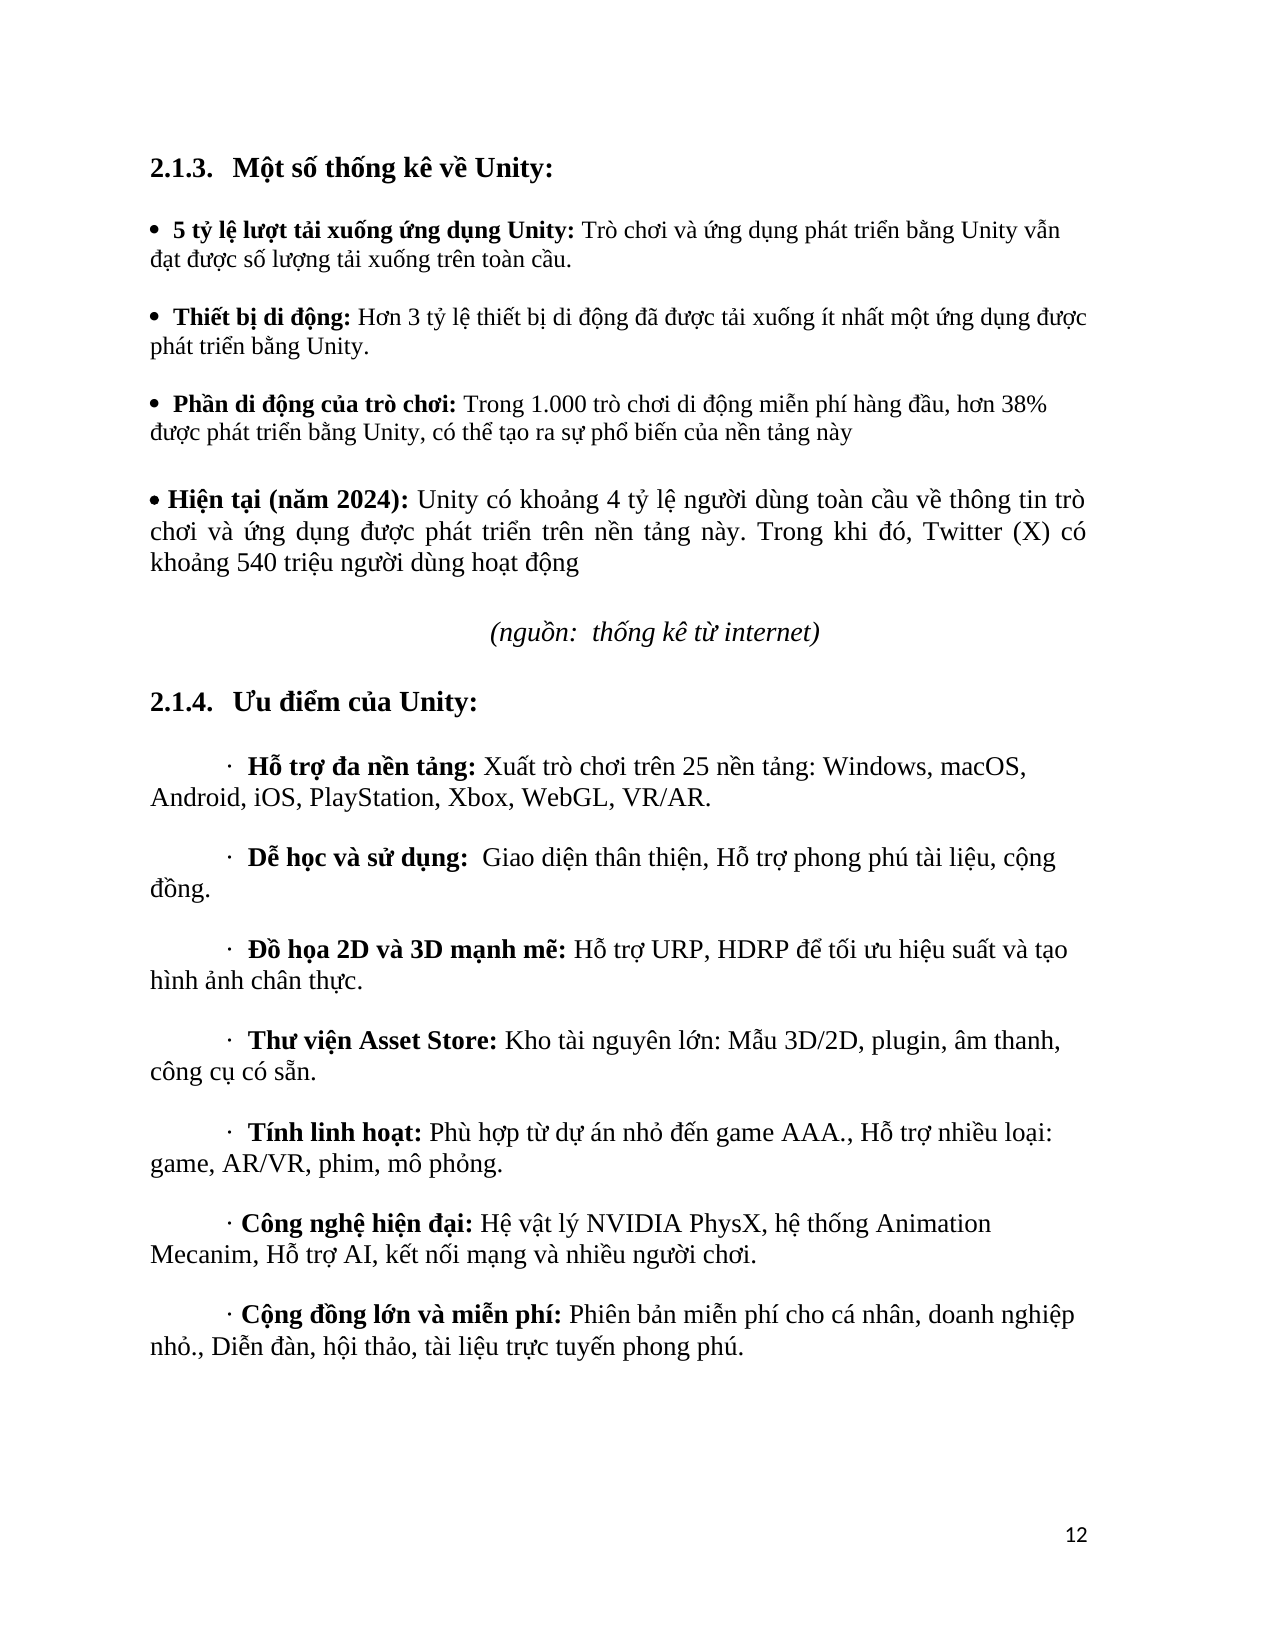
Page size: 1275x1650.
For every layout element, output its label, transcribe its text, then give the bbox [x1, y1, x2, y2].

text · Hỗ trợ đa nền tảng: Xuất trò chơi trên 25 nền tảng: Windows, macOS, Android, iOS, PlayStation, Xbox, WebGL, VR/AR. [150, 750, 1087, 812]
text · Thư viện Asset Store: Kho tài nguyên lớn: Mẫu 3D/2D, plugin, âm thanh, công cụ có sẵn. [150, 1024, 1087, 1086]
subtitle Ưu điểm của Unity: [150, 684, 1087, 718]
text (nguồn: thống kê từ internet) [187, 614, 1087, 647]
list · Phần di động của trò chơi: Trong 1.000 trò chơi di động miễn phí hàng đầu, hơn 38% được phát triển bằng Unity, có thể tạo ra sự phổ biến của nền tảng này [150, 389, 1087, 446]
text · Dễ học và sử dụng: Giao diện thân thiện, Hỗ trợ phong phú tài liệu, cộng đồng. [150, 841, 1087, 903]
text · Công nghệ hiện đại: Hệ vật lý NVIDIA PhysX, hệ thống Animation Mecanim, Hỗ trợ AI, kết nối mạng và nhiều người chơi. [150, 1207, 1087, 1269]
list · Thiết bị di động: Hơn 3 tỷ lệ thiết bị di động đã được tải xuống ít nhất một ứng dụng được phát triển bằng Unity. [150, 302, 1087, 359]
text · Cộng đồng lớn và miễn phí: Phiên bản miễn phí cho cá nhân, doanh nghiệp nhỏ., Diễn đàn, hội thảo, tài liệu trực tuyến phong phú. [150, 1298, 1087, 1361]
subtitle Một số thống kê về Unity: [150, 150, 1087, 183]
list · 5 tỷ lệ lượt tải xuống ứng dụng Unity: Trò chơi và ứng dụng phát triển bằng Unity vẫn đạt được số lượng tải xuống trên toàn cầu. [150, 215, 1087, 273]
text · Đồ họa 2D và 3D mạnh mẽ: Hỗ trợ URP, HDRP để tối ưu hiệu suất và tạo hình ảnh chân thực. [150, 933, 1087, 995]
text · Tính linh hoạt: Phù hợp từ dự án nhỏ đến game AAA., Hỗ trợ nhiều loại: game, AR/VR, phim, mô phỏng. [150, 1116, 1087, 1178]
list · Hiện tại (năm 2024): Unity có khoảng 4 tỷ lệ người dùng toàn cầu về thông tin trò chơi và ứng dụng được phát triển trên nền tảng này. Trong khi đó, Twitter (X) có khoảng 540 triệu người dùng hoạt động [150, 484, 1087, 577]
